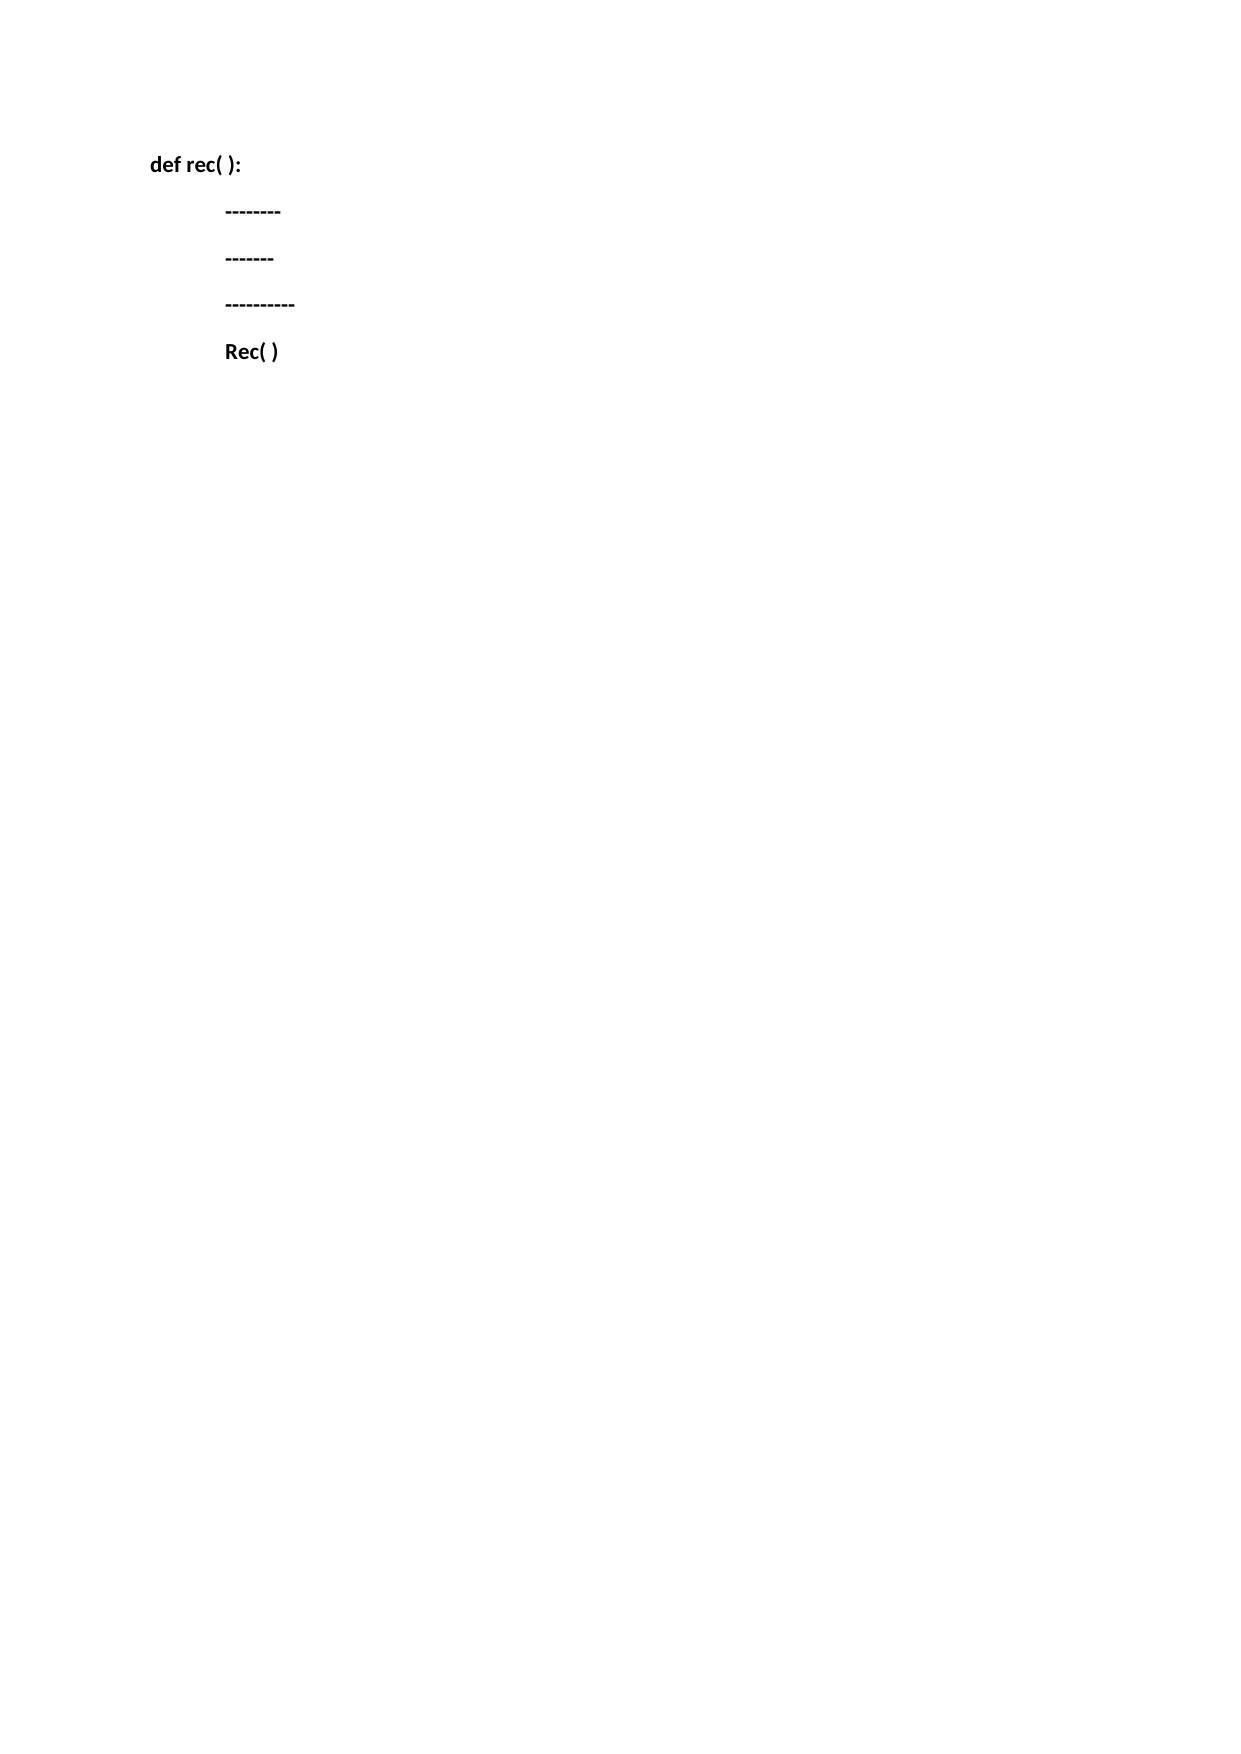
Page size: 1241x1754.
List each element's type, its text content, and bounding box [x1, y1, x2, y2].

text def rec( ): [150, 150, 1090, 178]
text ------- [150, 244, 1090, 272]
text ---------- [150, 291, 1090, 319]
text Rec( ) [150, 337, 1090, 366]
text -------- [150, 197, 1090, 225]
